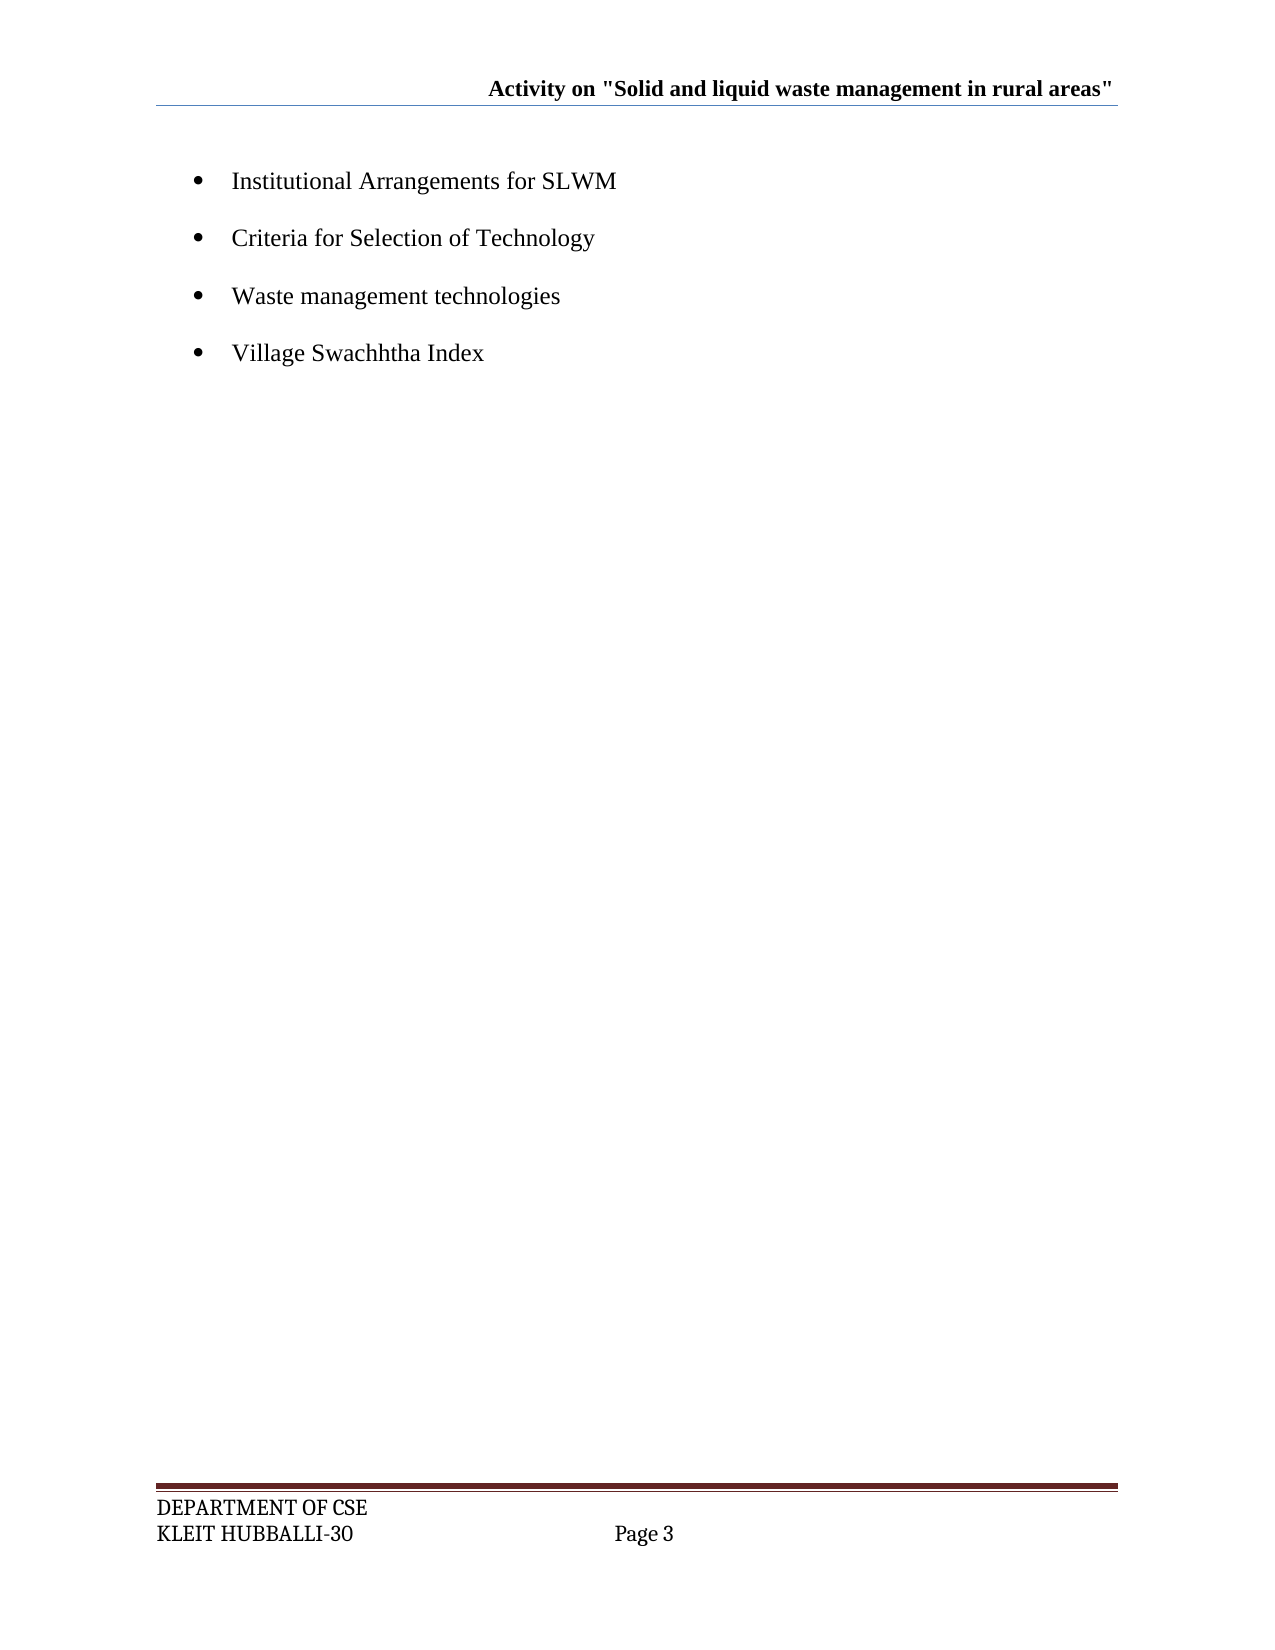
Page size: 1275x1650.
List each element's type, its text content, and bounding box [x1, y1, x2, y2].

list Waste management technologies [194, 281, 1118, 310]
list Criteria for Selection of Technology [194, 223, 1118, 252]
list Village Swachhtha Index [194, 338, 1118, 367]
list Institutional Arrangements for SLWM [194, 166, 1118, 195]
